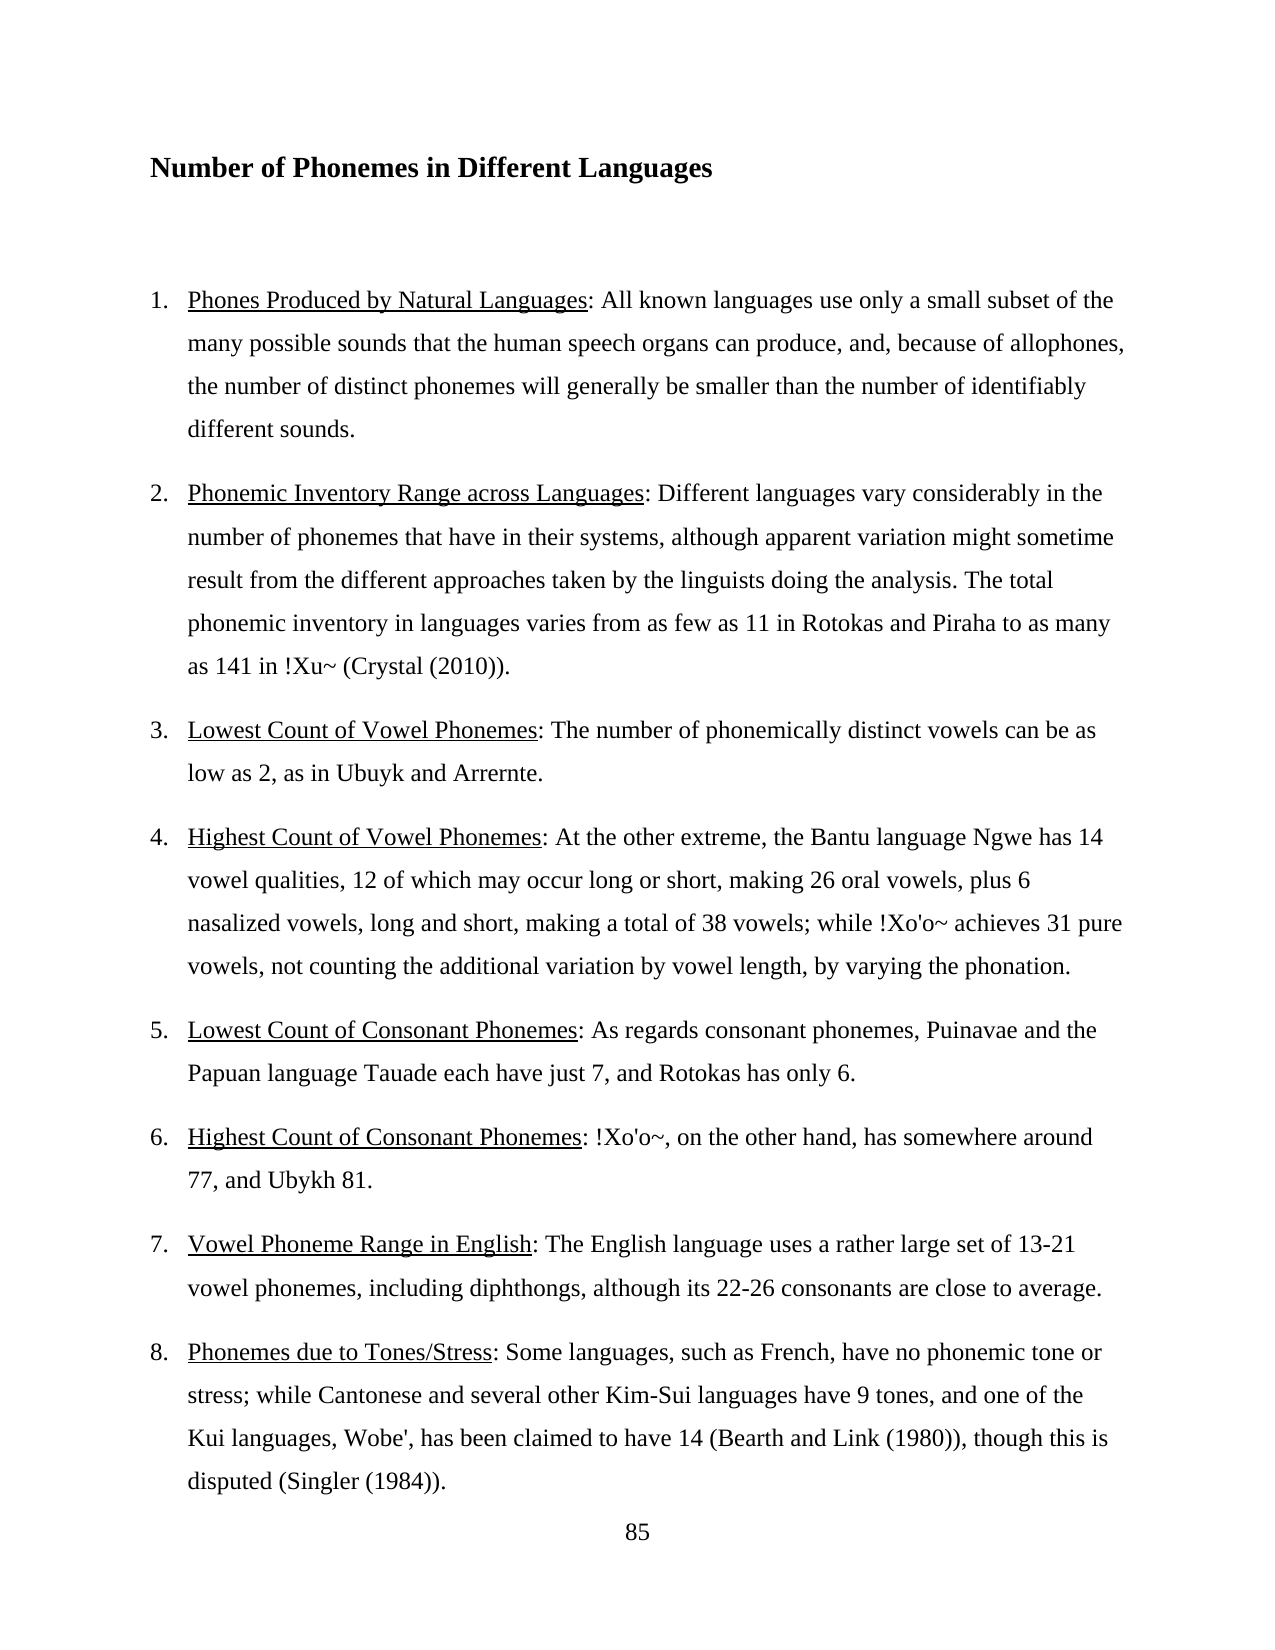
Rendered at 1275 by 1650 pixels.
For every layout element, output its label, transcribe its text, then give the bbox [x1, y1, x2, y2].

list Lowest Count of Vowel Phonemes: The number of phonemically distinct vowels can be as low as 2, as in Ubuyk and Arrernte. [150, 715, 1125, 787]
list Phones Produced by Natural Languages: All known languages use only a small subset of the many possible sounds that the human speech organs can produce, and, because of allophones, the number of distinct phonemes will generally be smaller than the number of identifiably different sounds. [150, 285, 1125, 443]
list Highest Count of Consonant Phonemes: !Xo'o~, on the other hand, has somewhere around 77, and Ubykh 81. [150, 1122, 1125, 1194]
list Highest Count of Vowel Phonemes: At the other extreme, the Bantu language Ngwe has 14 vowel qualities, 12 of which may occur long or short, making 26 oral vowels, plus 6 nasalized vowels, long and short, making a total of 38 vowels; while !Xo'o~ achieves 31 pure vowels, not counting the additional variation by vowel length, by varying the phonation. [150, 822, 1125, 980]
list Phonemic Inventory Range across Languages: Different languages vary considerably in the number of phonemes that have in their systems, although apparent variation might sometime result from the different approaches taken by the linguists doing the analysis. The total phonemic inventory in languages varies from as few as 11 in Rotokas and Piraha to as many as 141 in !Xu~ (Crystal (2010)). [150, 478, 1125, 680]
text Number of Phonemes in Different Languages [150, 150, 1125, 183]
list Lowest Count of Consonant Phonemes: As regards consonant phonemes, Puinavae and the Papuan language Tauade each have just 7, and Rotokas has only 6. [150, 1015, 1125, 1087]
list Vowel Phoneme Range in English: The English language uses a rather large set of 13-21 vowel phonemes, including diphthongs, although its 22-26 consonants are close to average. [150, 1229, 1125, 1301]
list Phonemes due to Tones/Stress: Some languages, such as French, have no phonemic tone or stress; while Cantonese and several other Kim-Sui languages have 9 tones, and one of the Kui languages, Wobe', has been claimed to have 14 (Bearth and Link (1980)), though this is disputed (Singler (1984)). [150, 1337, 1125, 1495]
